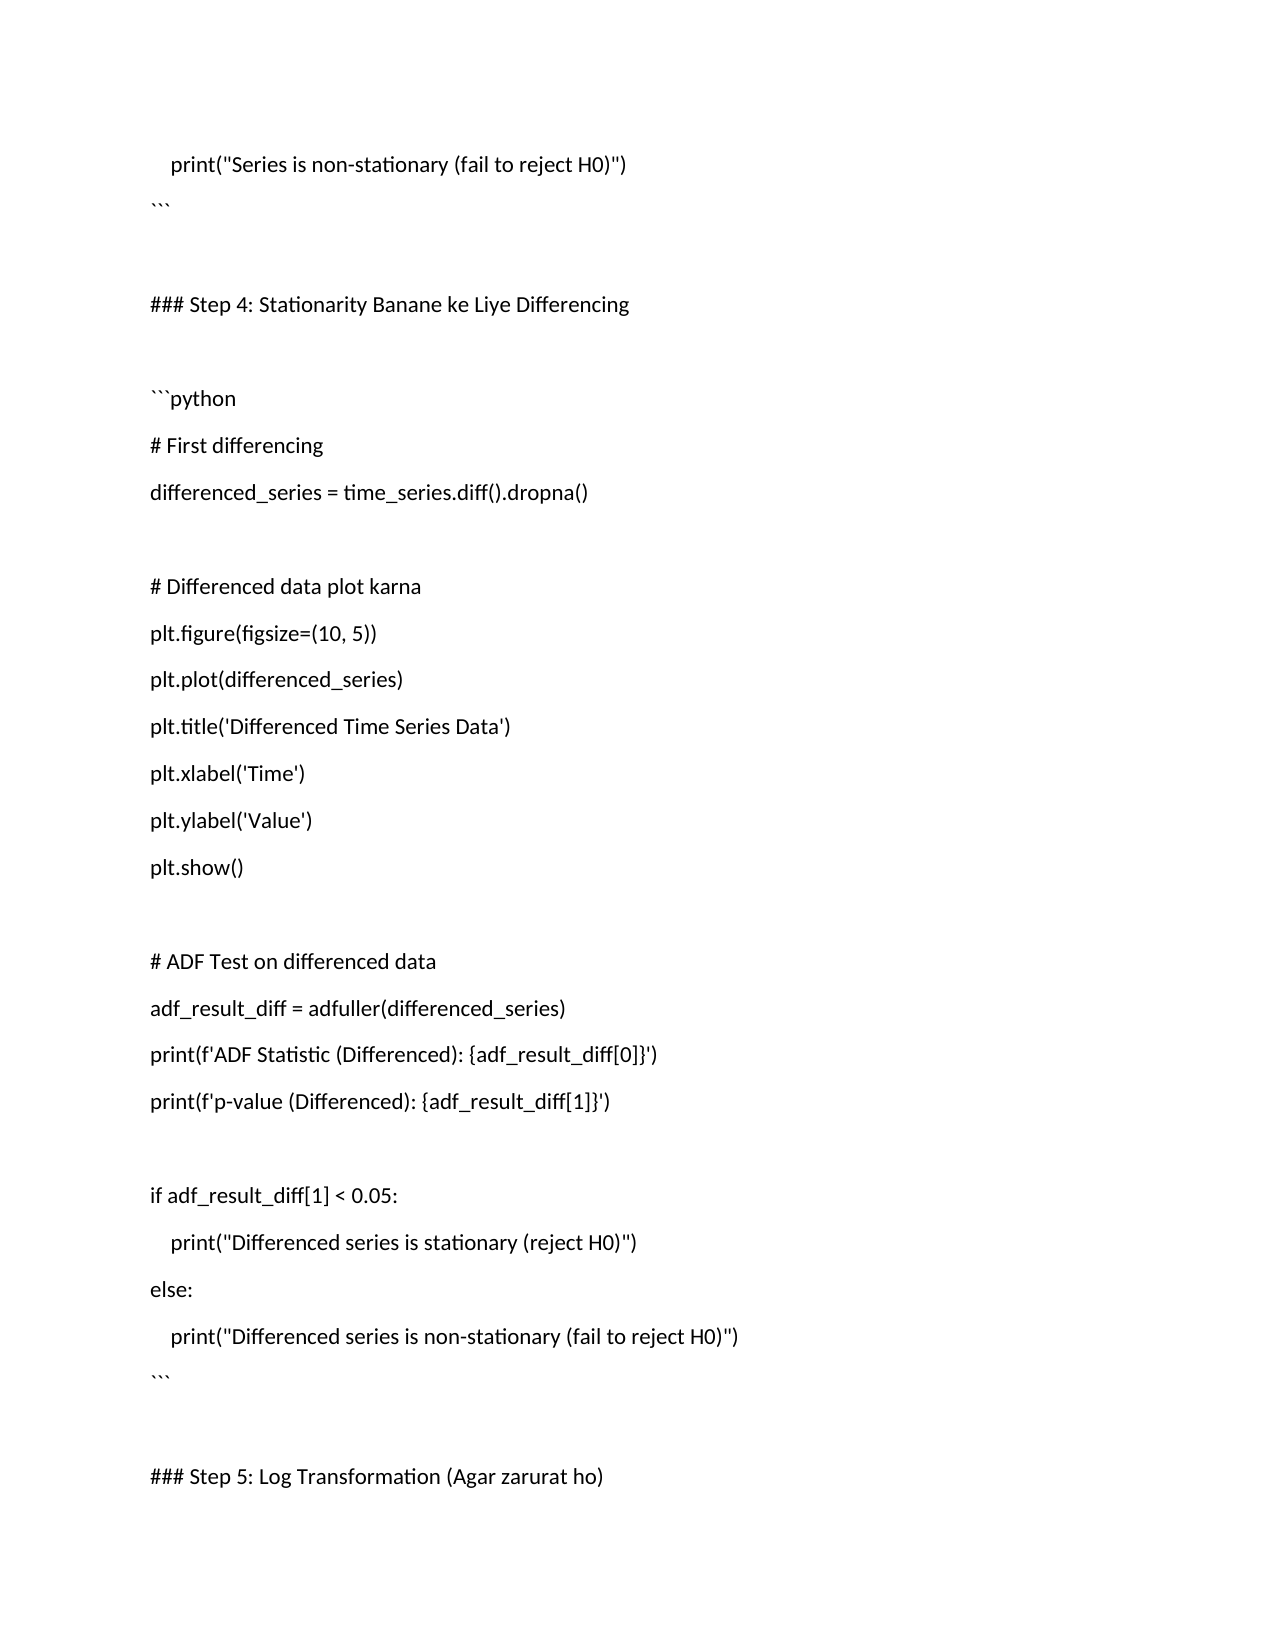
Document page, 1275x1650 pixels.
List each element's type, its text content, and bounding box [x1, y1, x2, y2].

text ### Step 4: Stationarity Banane ke Liye Differencing [150, 291, 1125, 319]
text ``` [150, 1369, 1125, 1397]
text print(f'ADF Statistic (Differenced): {adf_result_diff[0]}') [150, 1041, 1125, 1069]
text differenced_series = time_series.diff().dropna() [150, 478, 1125, 506]
text print(f'p-value (Differenced): {adf_result_diff[1]}') [150, 1087, 1125, 1116]
text plt.ylabel('Value') [150, 806, 1125, 834]
text print("Differenced series is stationary (reject H0)") [150, 1228, 1125, 1256]
text print("Differenced series is non-stationary (fail to reject H0)") [150, 1322, 1125, 1350]
text # ADF Test on differenced data [150, 947, 1125, 975]
text plt.show() [150, 853, 1125, 881]
text adf_result_diff = adfuller(differenced_series) [150, 994, 1125, 1022]
text ### Step 5: Log Transformation (Agar zarurat ho) [150, 1462, 1125, 1491]
text plt.xlabel('Time') [150, 759, 1125, 787]
text # First differencing [150, 431, 1125, 459]
text else: [150, 1275, 1125, 1303]
text plt.figure(figsize=(10, 5)) [150, 619, 1125, 647]
text plt.title('Differenced Time Series Data') [150, 712, 1125, 741]
text # Differenced data plot karna [150, 572, 1125, 600]
text ```python [150, 384, 1125, 412]
text plt.plot(differenced_series) [150, 666, 1125, 694]
text ``` [150, 197, 1125, 225]
text if adf_result_diff[1] < 0.05: [150, 1181, 1125, 1209]
text print("Series is non-stationary (fail to reject H0)") [150, 150, 1125, 178]
